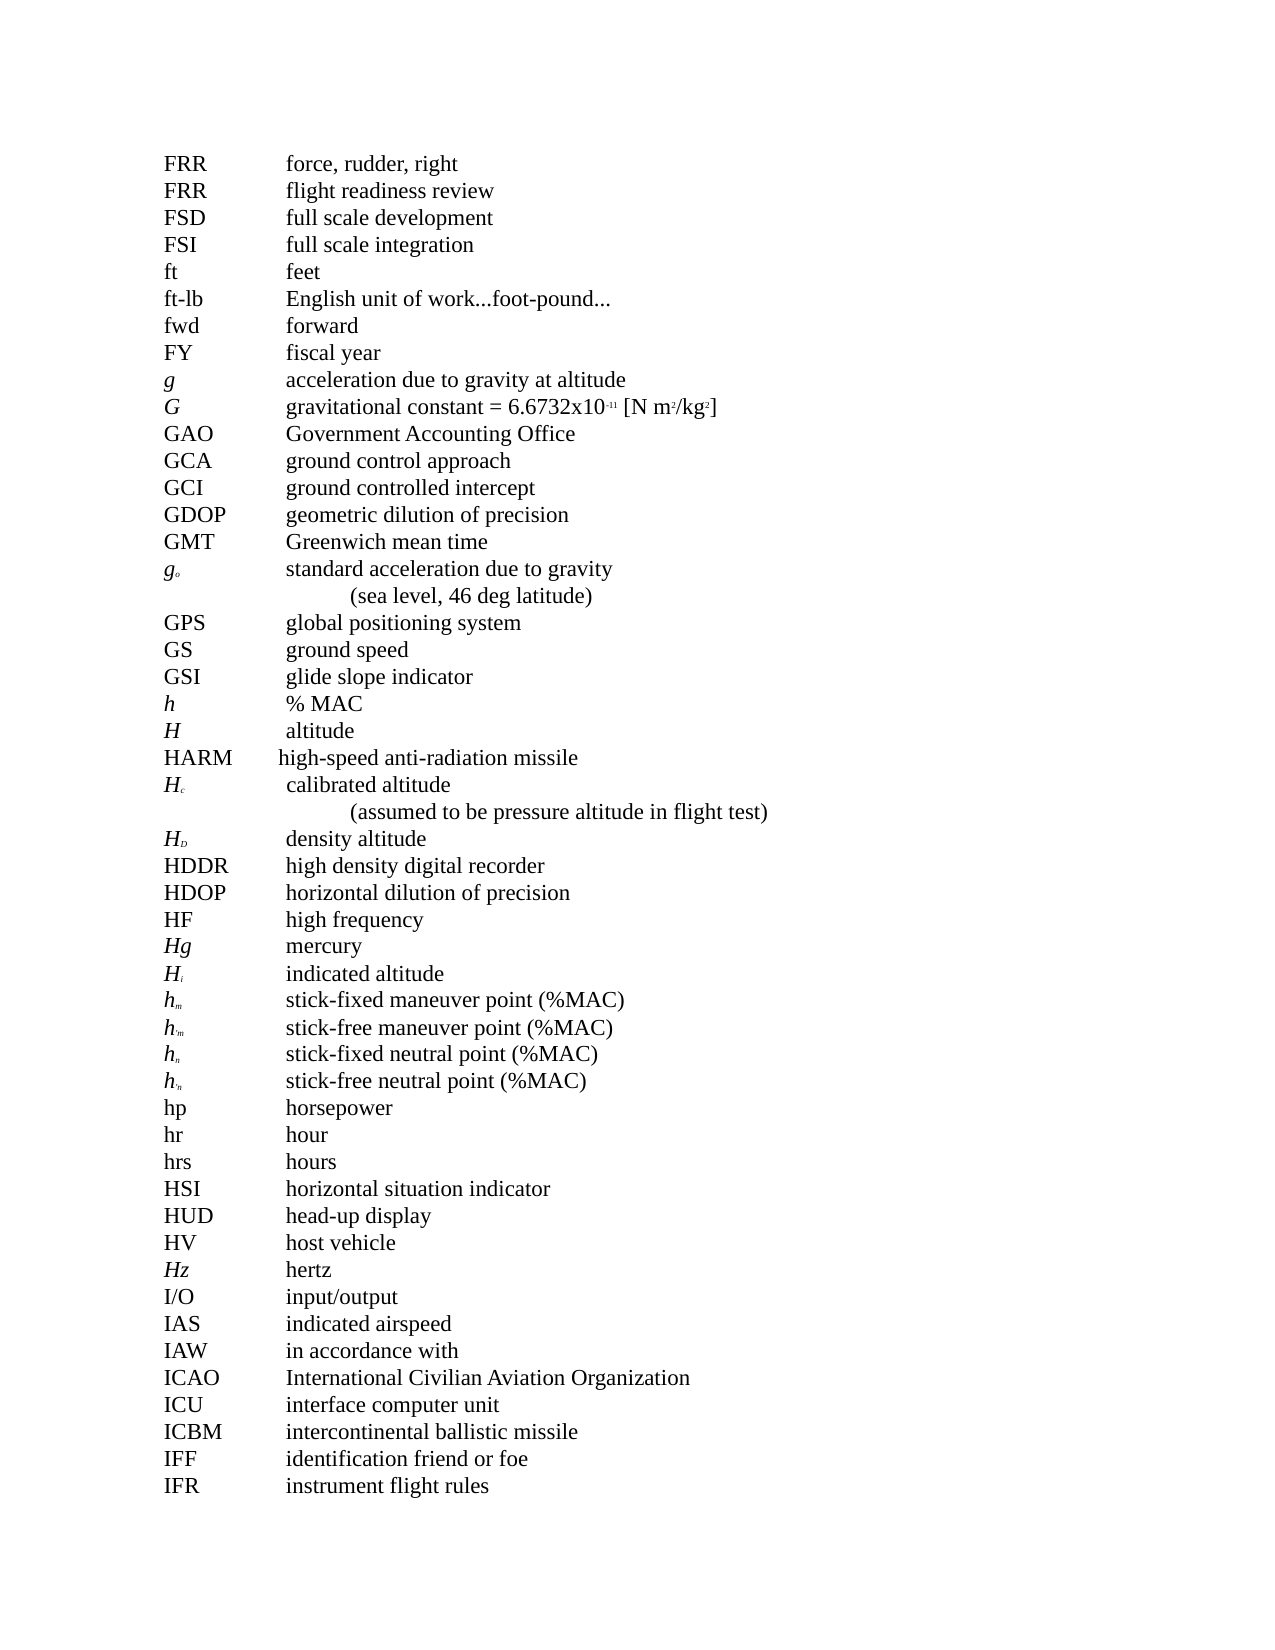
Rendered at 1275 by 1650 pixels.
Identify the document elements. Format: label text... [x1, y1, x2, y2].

text ICU interface computer unit [150, 1391, 1125, 1418]
text HF high frequency [150, 905, 1125, 932]
text FRR force, rudder, right [150, 150, 1125, 177]
text ft feet [150, 258, 1125, 285]
text FSD full scale development [150, 204, 1125, 231]
text HD density altitude [150, 824, 1125, 851]
text h'm stick-free maneuver point (%MAC) [150, 1013, 1125, 1040]
text GMT Greenwich mean time [150, 528, 1125, 555]
text Hi indicated altitude [150, 959, 1125, 986]
text HDDR high density digital recorder [150, 851, 1125, 878]
text (sea level, 46 deg latitude) [150, 582, 1125, 609]
text ICAO International Civilian Aviation Organization [150, 1364, 1125, 1391]
text IFF identification friend or foe [150, 1445, 1125, 1472]
text I/O input/output [150, 1283, 1125, 1310]
text fwd forward [150, 312, 1125, 339]
text ft-lb English unit of work...foot-pound... [150, 285, 1125, 312]
text g acceleration due to gravity at altitude [150, 366, 1125, 393]
text HDOP horizontal dilution of precision [150, 878, 1125, 905]
text go standard acceleration due to gravity [150, 555, 1125, 582]
text (assumed to be pressure altitude in flight test) [150, 797, 1125, 824]
text HUD head-up display [150, 1202, 1125, 1229]
text Hz hertz [150, 1256, 1125, 1283]
text GPS global positioning system [150, 609, 1125, 636]
text ICBM intercontinental ballistic missile [150, 1418, 1125, 1445]
text h'n stick-free neutral point (%MAC) [150, 1067, 1125, 1094]
text GS ground speed [150, 636, 1125, 663]
text IAS indicated airspeed [150, 1310, 1125, 1337]
text h % MAC [150, 689, 1125, 717]
text HSI horizontal situation indicator [150, 1175, 1125, 1202]
text hn stick-fixed neutral point (%MAC) [150, 1040, 1125, 1067]
text hm stick-fixed maneuver point (%MAC) [150, 986, 1125, 1013]
text GCI ground controlled intercept [150, 474, 1125, 501]
text GSI glide slope indicator [150, 663, 1125, 689]
text IAW in accordance with [150, 1337, 1125, 1364]
text HARM high-speed anti-radiation missile [150, 743, 1125, 771]
text HV host vehicle [150, 1229, 1125, 1256]
text hp horsepower [150, 1094, 1125, 1121]
text G gravitational constant = 6.6732x10-11 [N m2/kg2] [150, 393, 1125, 420]
text FSI full scale integration [150, 231, 1125, 258]
text GCA ground control approach [150, 447, 1125, 474]
text Hg mercury [150, 932, 1125, 959]
text hrs hours [150, 1148, 1125, 1175]
text hr hour [150, 1121, 1125, 1148]
text IFR instrument flight rules [150, 1472, 1125, 1499]
text Hc calibrated altitude [150, 771, 1125, 797]
text FY fiscal year [150, 339, 1125, 366]
text FRR flight readiness review [150, 177, 1125, 204]
text GDOP geometric dilution of precision [150, 501, 1125, 528]
text GAO Government Accounting Office [150, 420, 1125, 447]
text H altitude [150, 717, 1125, 743]
